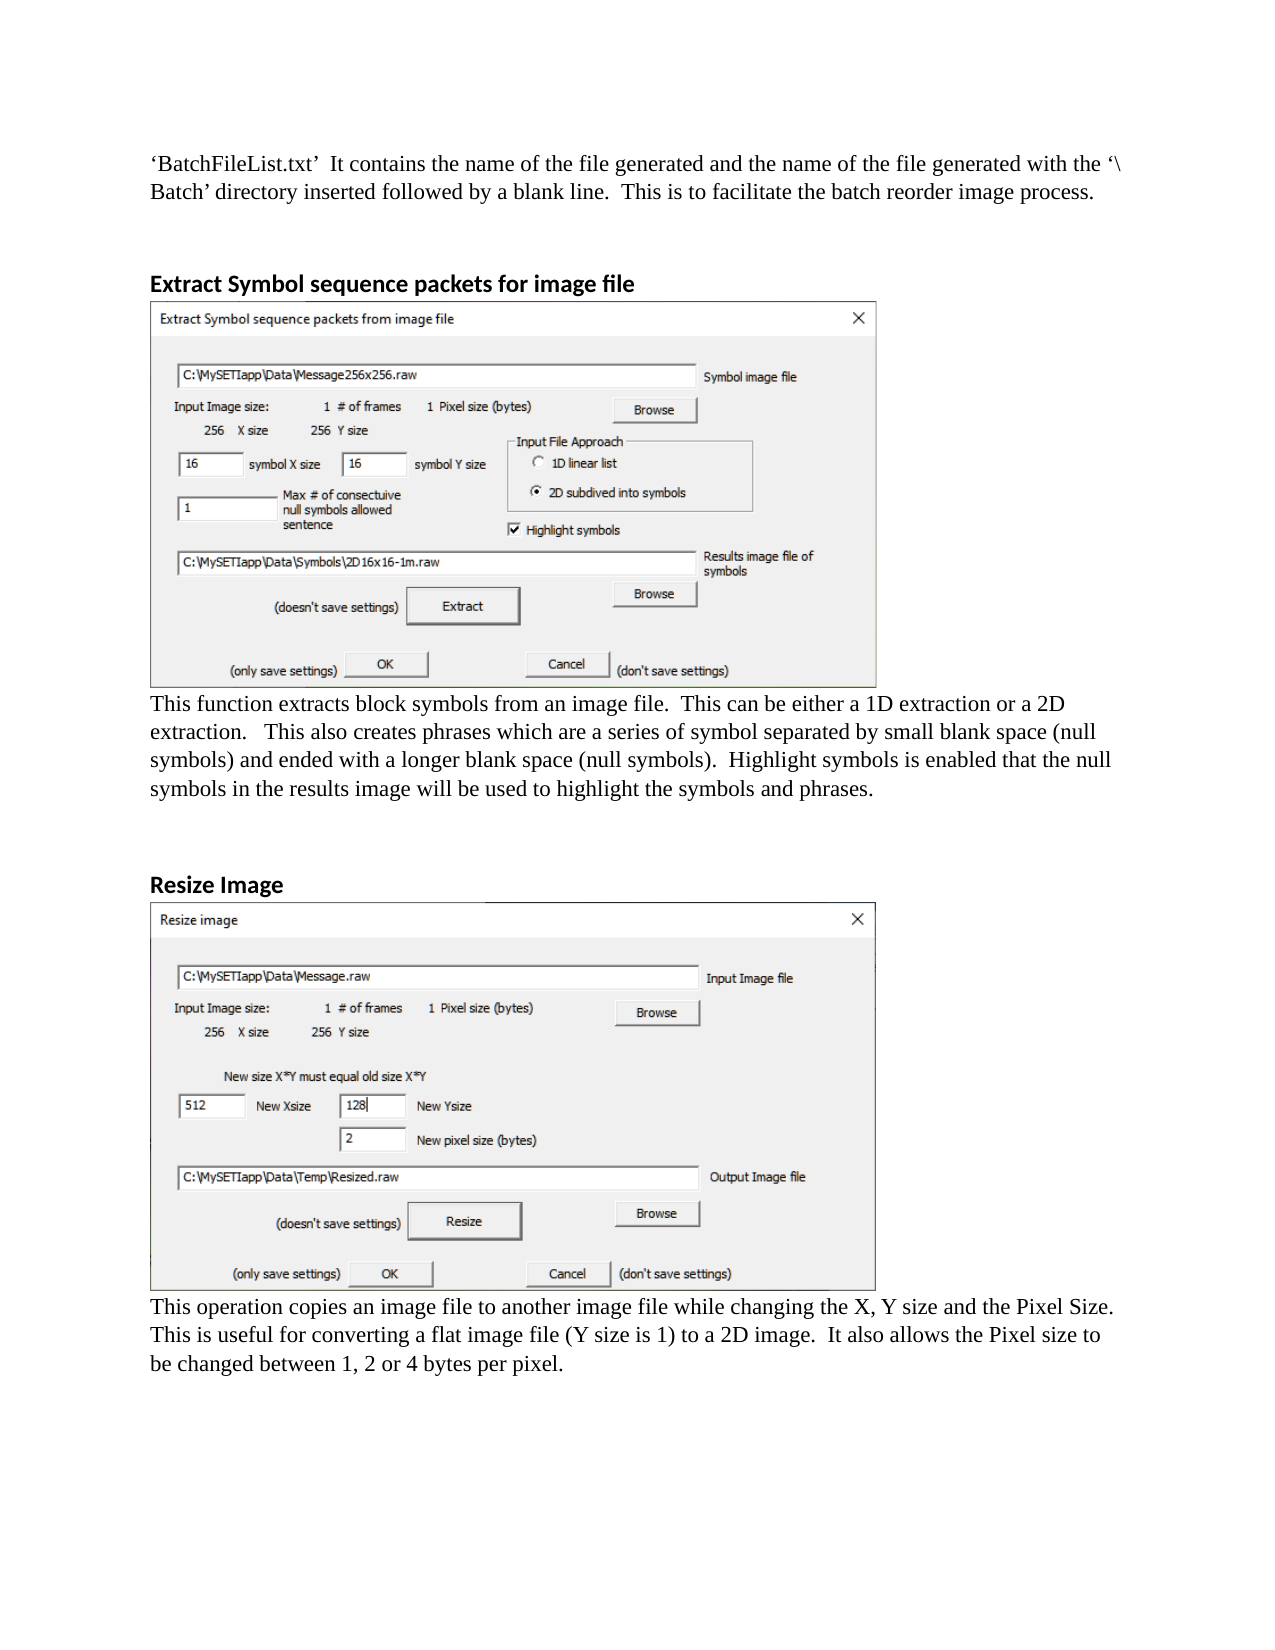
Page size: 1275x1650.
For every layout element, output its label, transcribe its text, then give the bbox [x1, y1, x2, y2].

text Resize Image [150, 869, 1125, 900]
text This function extracts block symbols from an image file. This can be either a 1D extraction or a 2D extraction. This also creates phrases which are a series of symbol separated by small blank space (null symbols) and ended with a longer blank space (null symbols). Highlight symbols is enabled that the null symbols in the results image will be used to highlight the symbols and phrases. [150, 690, 1125, 801]
text Extract Symbol sequence packets for image file [150, 268, 1125, 299]
picture [150, 301, 877, 688]
picture [150, 902, 876, 1291]
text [150, 150, 1125, 205]
text This operation copies an image file to another image file while changing the X, Y size and the Pixel Size. This is useful for converting a flat image file (Y size is 1) to a 2D image. It also allows the Pixel size to be changed between 1, 2 or 4 bytes per pixel. [150, 1293, 1125, 1376]
